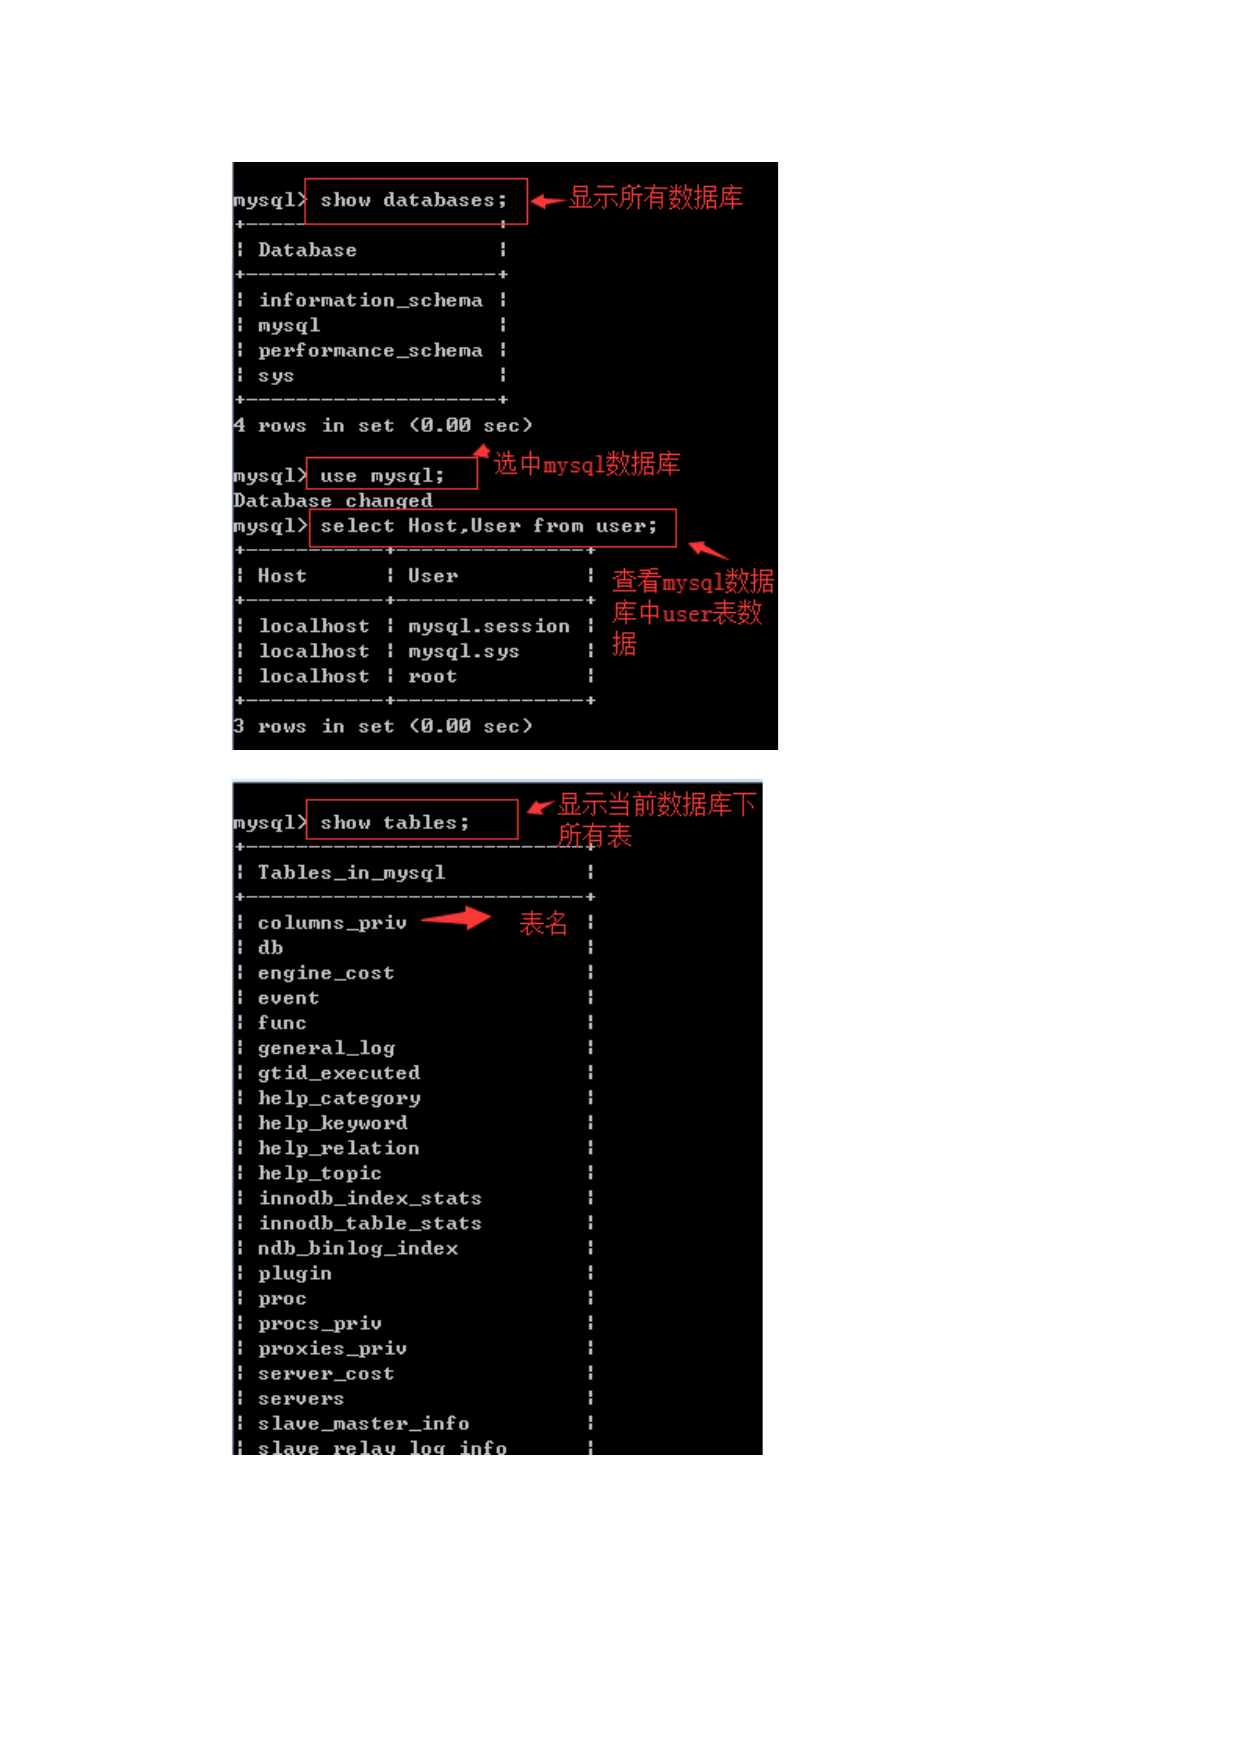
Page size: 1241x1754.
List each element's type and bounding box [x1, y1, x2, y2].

picture [231, 162, 779, 750]
picture [231, 779, 763, 1455]
